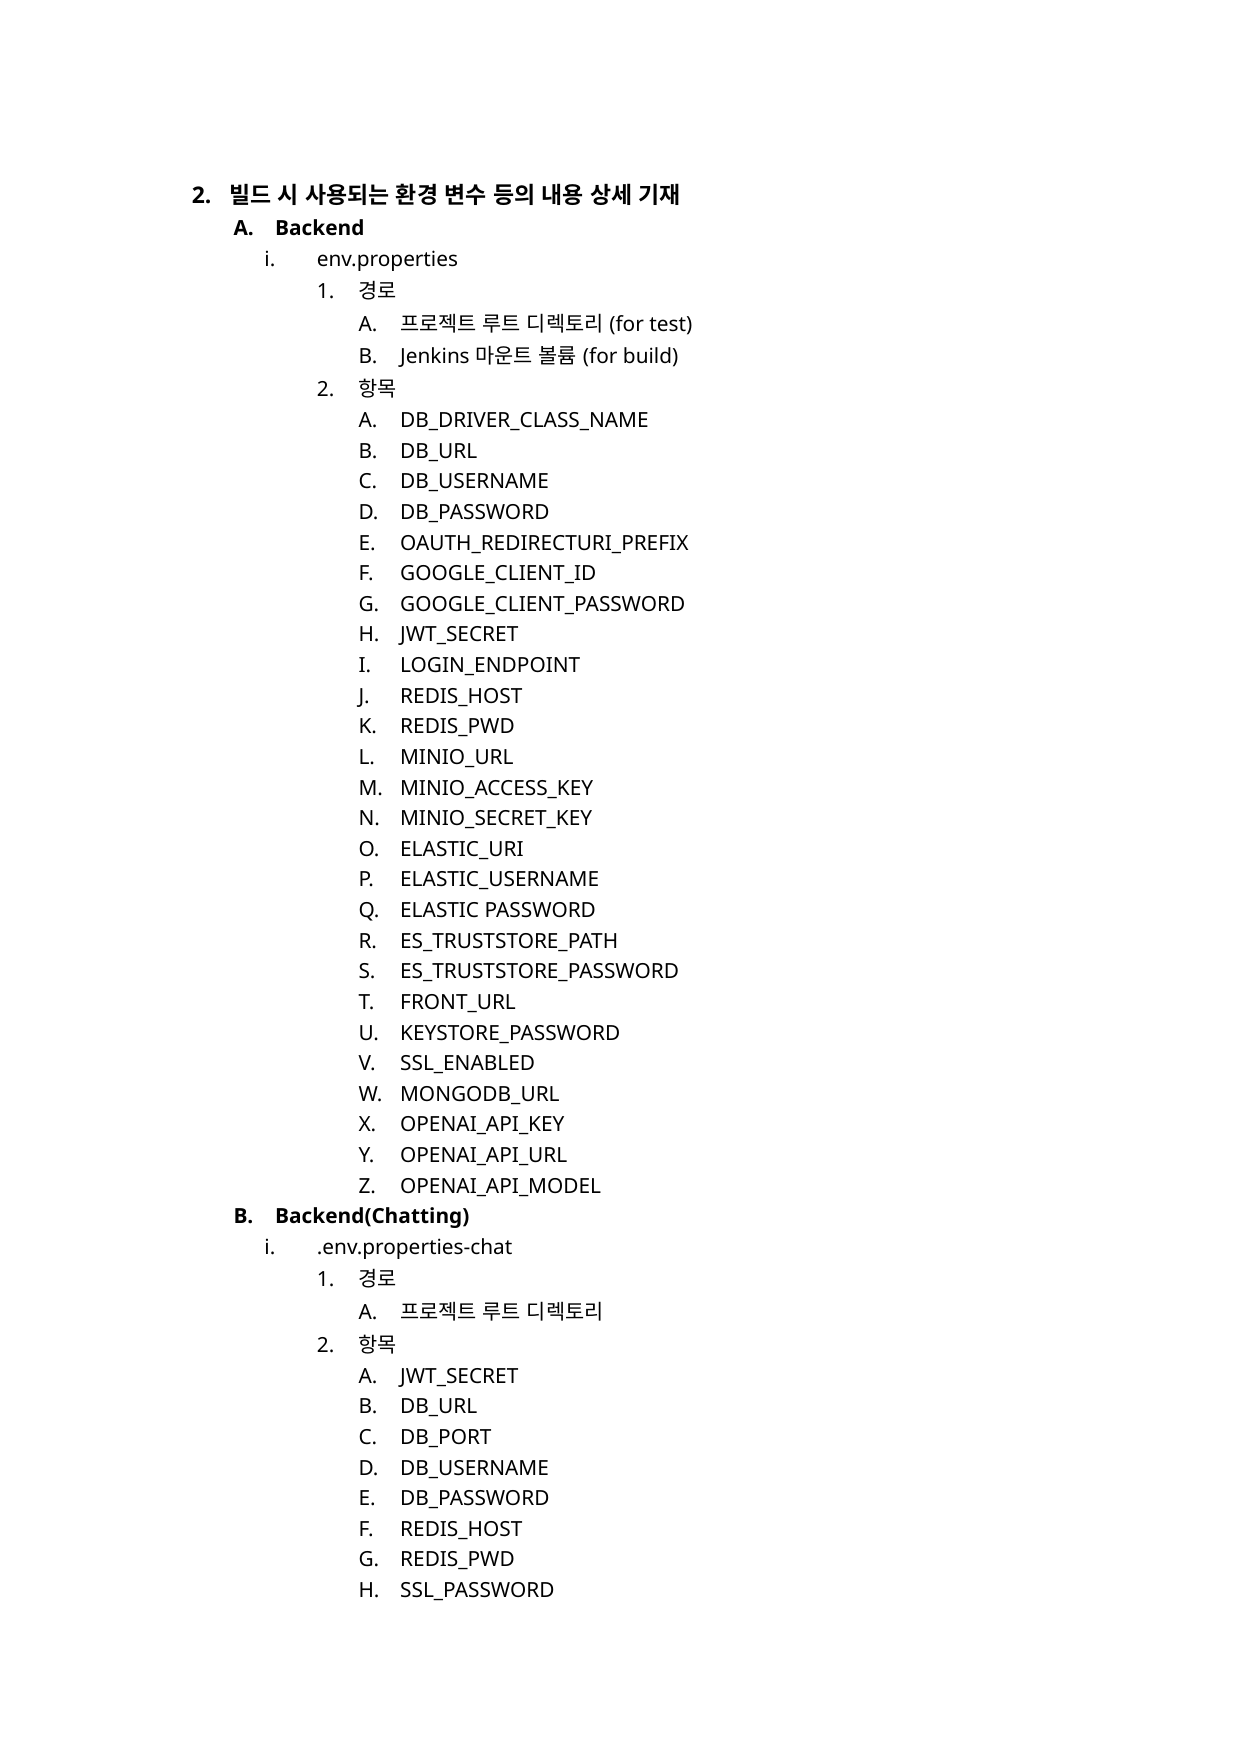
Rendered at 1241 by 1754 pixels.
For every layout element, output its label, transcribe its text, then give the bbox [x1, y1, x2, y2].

list FRONT_URL [358, 987, 1090, 1016]
list 빌드 시 사용되는 환경 변수 등의 내용 상세 기재 [192, 177, 1090, 211]
list .env.properties-chat [275, 1232, 1090, 1261]
list JWT_SECRET [358, 1361, 1090, 1389]
list OPENAI_API_MODEL [358, 1171, 1090, 1199]
list JWT_SECRET [358, 619, 1090, 648]
list KEYSTORE_PASSWORD [358, 1018, 1090, 1046]
list MONGODB_URL [358, 1079, 1090, 1107]
list 항목 [317, 1328, 1090, 1358]
list REDIS_PWD [358, 1544, 1090, 1573]
list ES_TRUSTSTORE_PATH [358, 926, 1090, 954]
list env.properties [275, 244, 1090, 272]
list DB_PORT [358, 1422, 1090, 1451]
list Jenkins 마운트 볼륨 (for build) [358, 340, 1090, 370]
list SSL_ENABLED [358, 1048, 1090, 1077]
list 항목 [317, 372, 1090, 403]
list Backend(Chatting) [233, 1201, 1090, 1230]
list REDIS_PWD [358, 711, 1090, 740]
list DB_USERNAME [358, 466, 1090, 495]
list 프로젝트 루트 디렉토리 [358, 1295, 1090, 1326]
list Backend [233, 213, 1090, 242]
list DB_URL [358, 436, 1090, 464]
list DB_USERNAME [358, 1453, 1090, 1481]
list 경로 [317, 1263, 1090, 1293]
list DB_PASSWORD [358, 1483, 1090, 1512]
list 프로젝트 루트 디렉토리 (for test) [358, 307, 1090, 337]
list MINIO_URL [358, 742, 1090, 771]
list GOOGLE_CLIENT_PASSWORD [358, 589, 1090, 617]
list ES_TRUSTSTORE_PASSWORD [358, 956, 1090, 985]
list OPENAI_API_URL [358, 1140, 1090, 1169]
list 경로 [317, 274, 1090, 305]
list DB_DRIVER_CLASS_NAME [358, 405, 1090, 434]
list MINIO_ACCESS_KEY [358, 773, 1090, 801]
list MINIO_SECRET_KEY [358, 803, 1090, 832]
list OAUTH_REDIRECTURI_PREFIX [358, 528, 1090, 556]
list ELASTIC_USERNAME [358, 864, 1090, 893]
list GOOGLE_CLIENT_ID [358, 558, 1090, 587]
list DB_URL [358, 1391, 1090, 1420]
list ELASTIC PASSWORD [358, 895, 1090, 924]
list SSL_PASSWORD [358, 1575, 1090, 1604]
list OPENAI_API_KEY [358, 1109, 1090, 1138]
list REDIS_HOST [358, 1514, 1090, 1542]
list REDIS_HOST [358, 681, 1090, 709]
list LOGIN_ENDPOINT [358, 650, 1090, 679]
list DB_PASSWORD [358, 497, 1090, 526]
list ELASTIC_URI [358, 834, 1090, 862]
